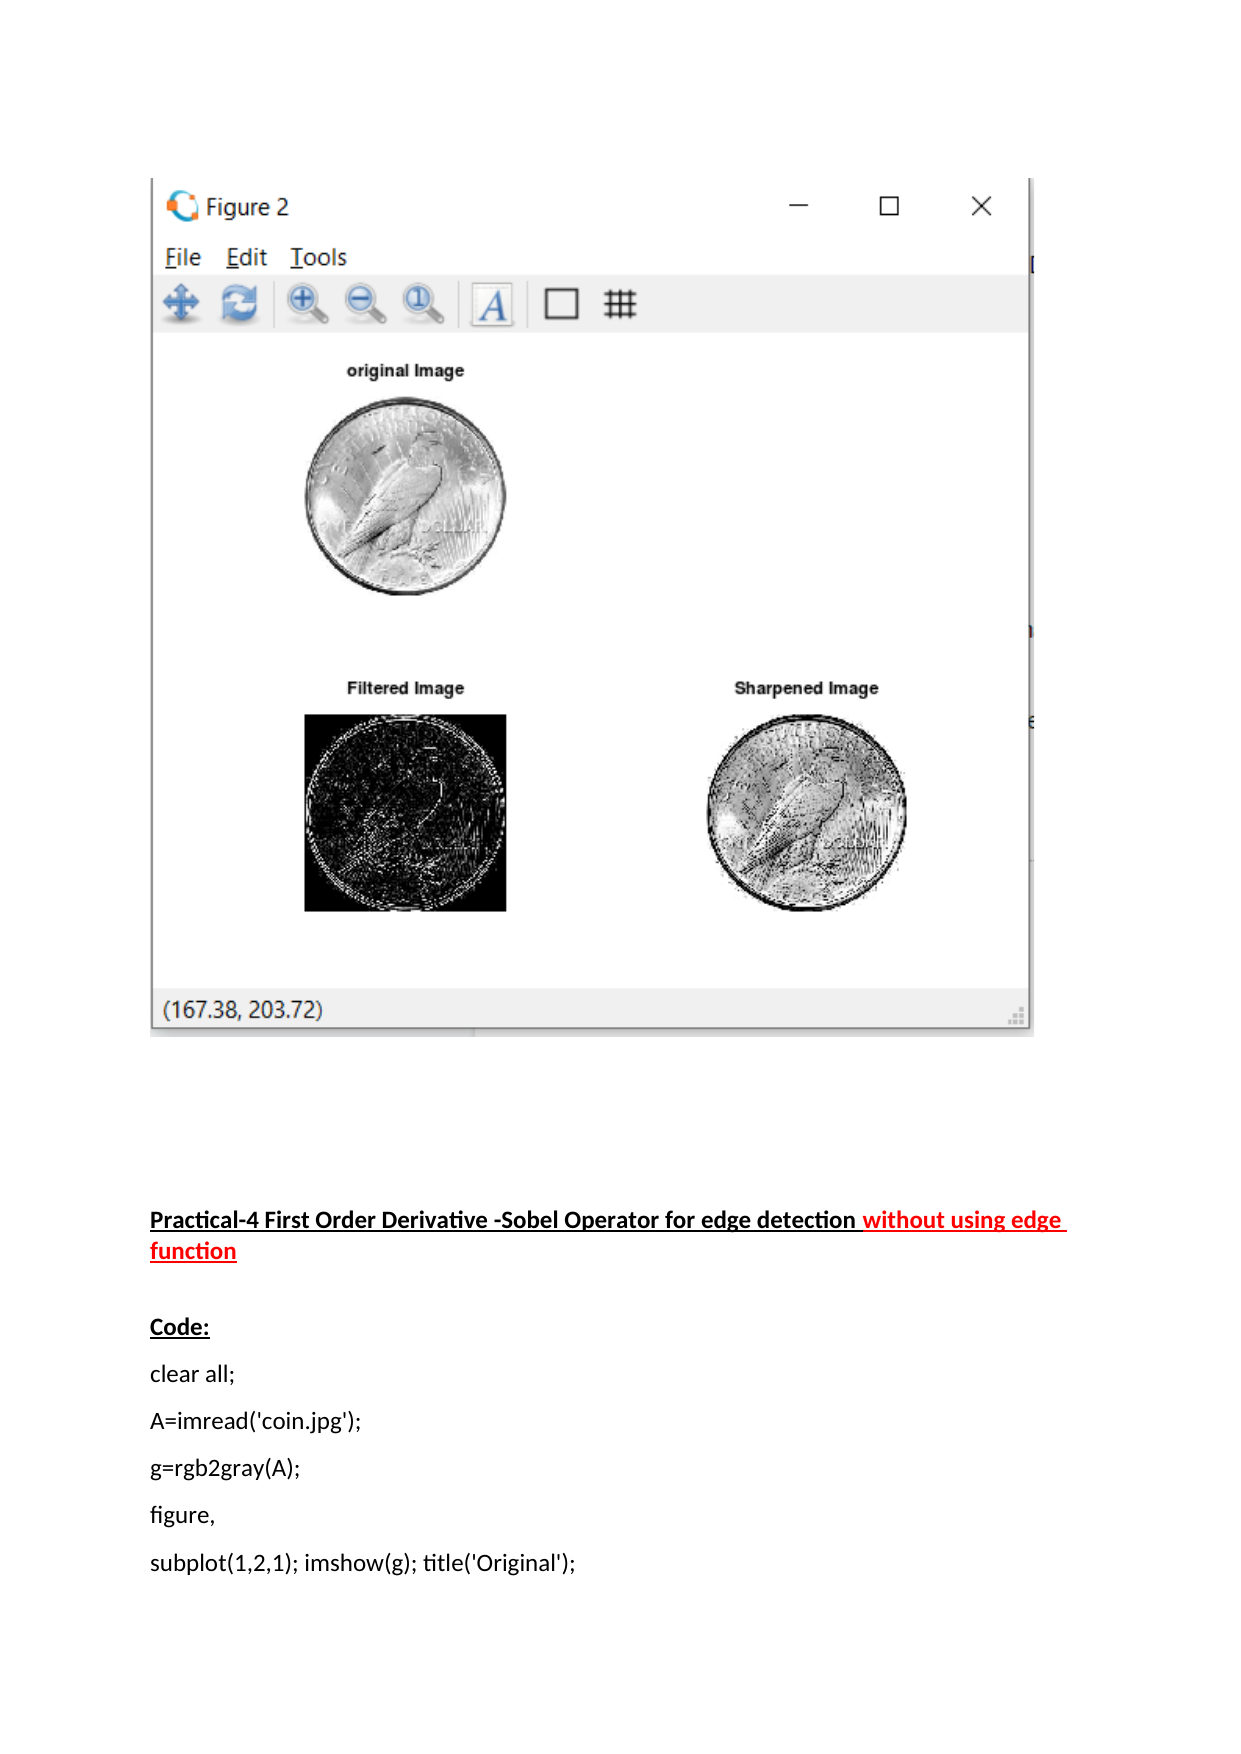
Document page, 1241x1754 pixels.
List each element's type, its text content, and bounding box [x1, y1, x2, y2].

text clear all; [150, 1358, 1090, 1389]
picture [150, 178, 1035, 1037]
text Code: [150, 1311, 1090, 1341]
text g=rgb2gray(A); [150, 1452, 1090, 1483]
text subplot(1,2,1); imshow(g); title('Original'); [150, 1547, 1090, 1577]
text A=imread('coin.jpg'); [150, 1405, 1090, 1436]
text figure, [150, 1500, 1090, 1530]
text Practical-4 First Order Derivative -Sobel Operator for edge detection without using edge function [150, 1204, 1090, 1266]
